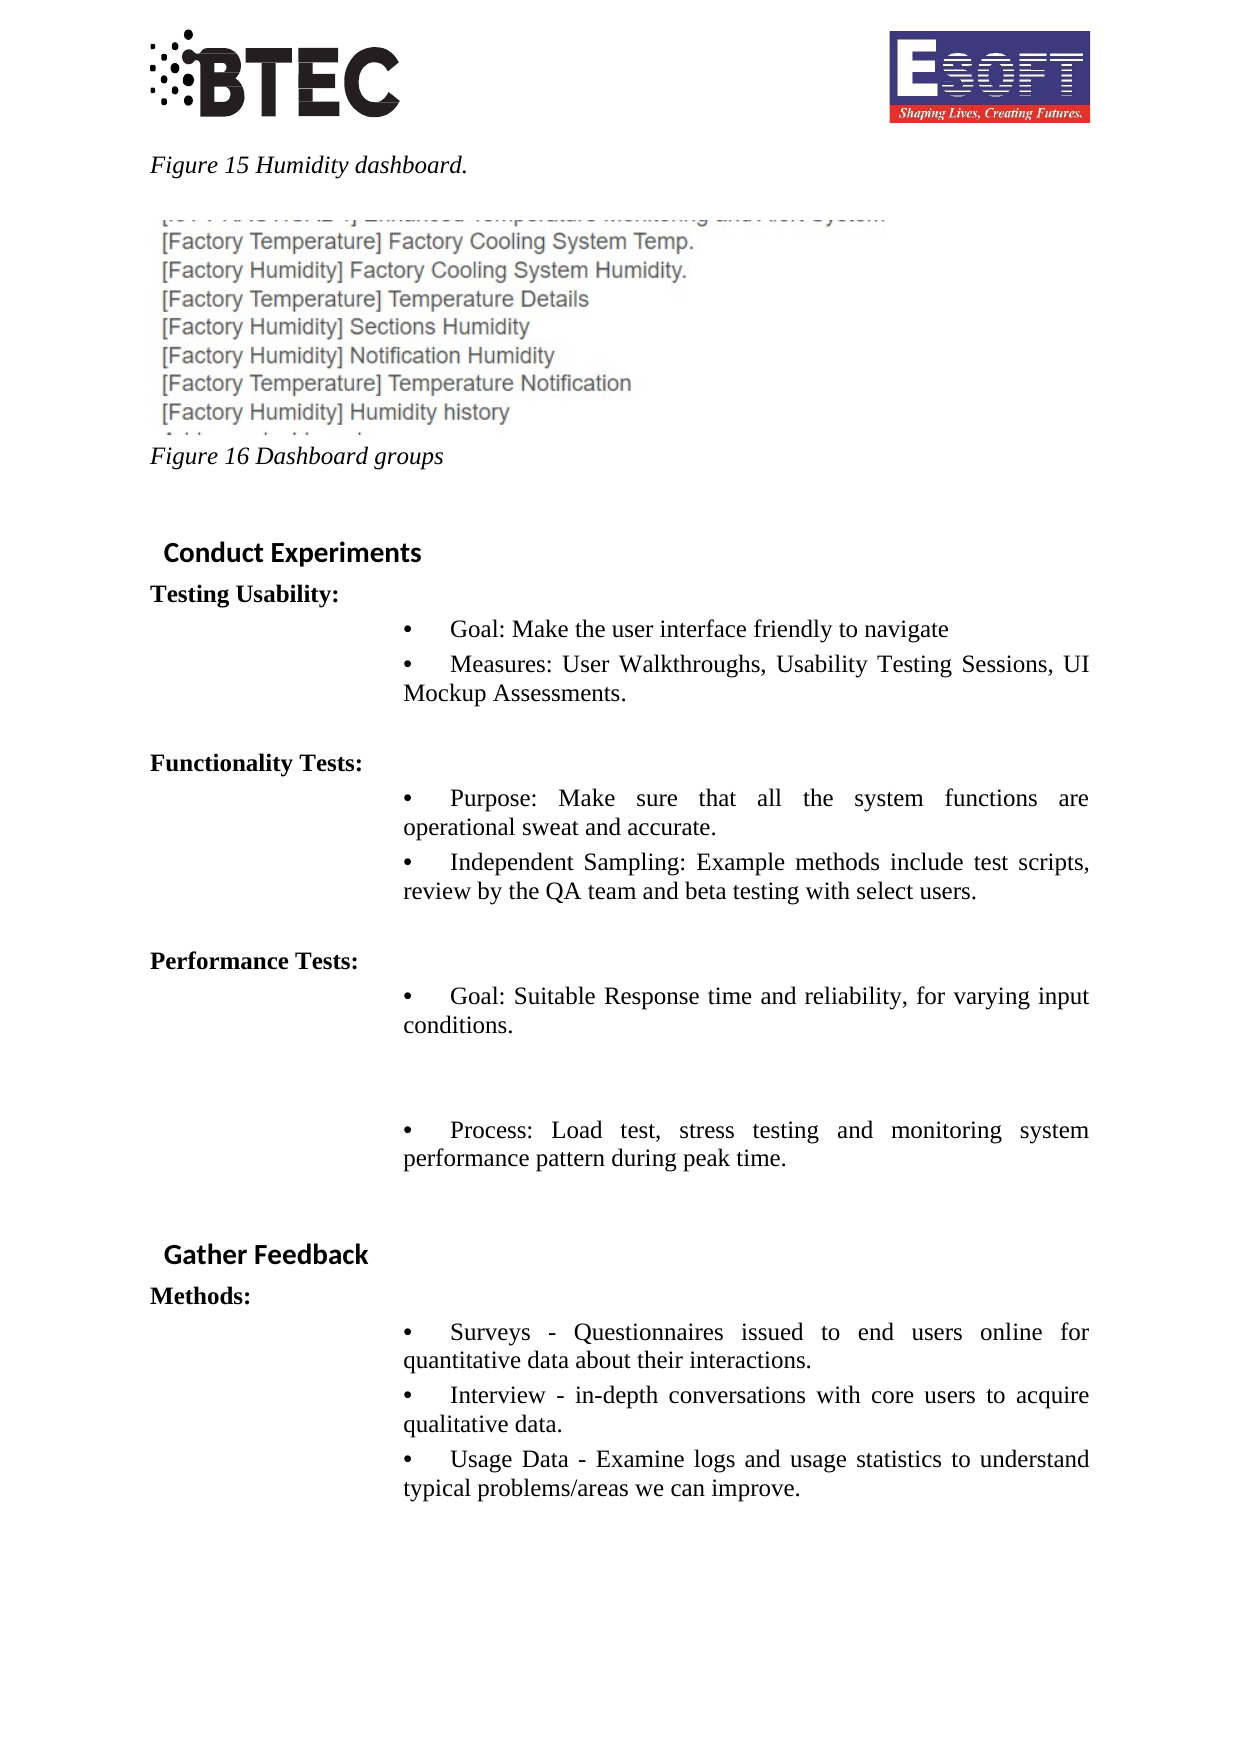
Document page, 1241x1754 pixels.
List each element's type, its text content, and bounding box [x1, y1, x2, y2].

list Purpose: Make sure that all the system functions are operational sweat and accurate. [403, 783, 1090, 841]
list Independent Sampling: Example methods include test scripts, review by the QA team and beta testing with select users. [403, 847, 1090, 904]
list Goal: Make the user interface friendly to navigate [403, 614, 1090, 643]
list Usage Data - Examine logs and usage statistics to understand typical problems/areas we can improve. [403, 1444, 1090, 1502]
text Performance Tests: [150, 946, 1090, 974]
text Functionality Tests: [150, 748, 1090, 777]
picture [889, 31, 1091, 123]
text Methods: [150, 1281, 1090, 1310]
subtitle Gather Feedback [163, 1236, 1090, 1272]
text Testing Usability: [150, 579, 1090, 608]
list Process: Load test, stress testing and monitoring system performance pattern during peak time. [403, 1115, 1090, 1172]
subtitle Conduct Experiments [163, 534, 1090, 570]
list Goal: Suitable Response time and reliability, for varying input conditions. [403, 981, 1090, 1038]
picture [150, 220, 886, 435]
list Interview - in-depth conversations with core users to acquire qualitative data. [403, 1380, 1090, 1438]
text Figure 15 Humidity dashboard. [150, 150, 1090, 179]
list Measures: User Walkthroughs, Usability Testing Sessions, UI Mockup Assessments. [403, 649, 1090, 707]
text Figure 16 Dashboard groups [150, 441, 1090, 470]
list Surveys - Questionnaires issued to end users online for quantitative data about their interactions. [403, 1316, 1090, 1374]
